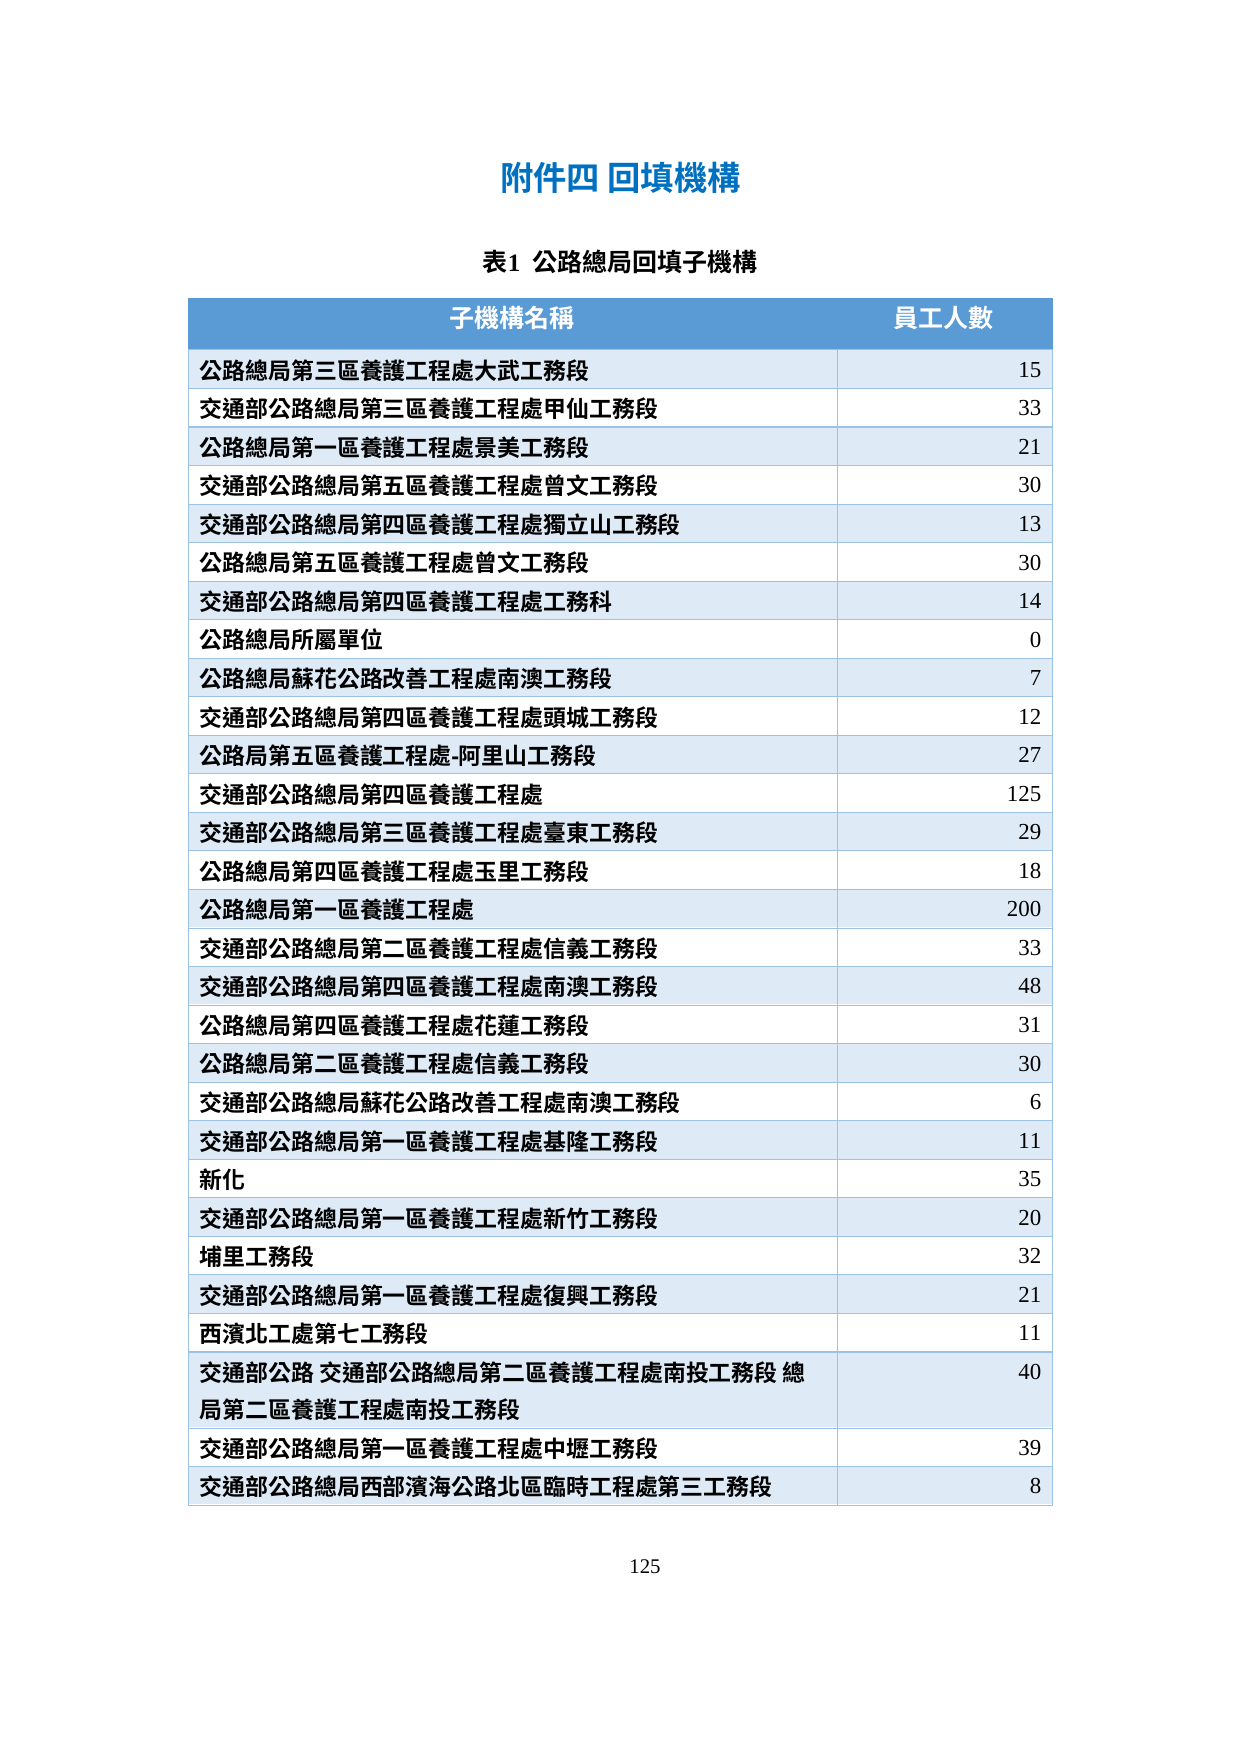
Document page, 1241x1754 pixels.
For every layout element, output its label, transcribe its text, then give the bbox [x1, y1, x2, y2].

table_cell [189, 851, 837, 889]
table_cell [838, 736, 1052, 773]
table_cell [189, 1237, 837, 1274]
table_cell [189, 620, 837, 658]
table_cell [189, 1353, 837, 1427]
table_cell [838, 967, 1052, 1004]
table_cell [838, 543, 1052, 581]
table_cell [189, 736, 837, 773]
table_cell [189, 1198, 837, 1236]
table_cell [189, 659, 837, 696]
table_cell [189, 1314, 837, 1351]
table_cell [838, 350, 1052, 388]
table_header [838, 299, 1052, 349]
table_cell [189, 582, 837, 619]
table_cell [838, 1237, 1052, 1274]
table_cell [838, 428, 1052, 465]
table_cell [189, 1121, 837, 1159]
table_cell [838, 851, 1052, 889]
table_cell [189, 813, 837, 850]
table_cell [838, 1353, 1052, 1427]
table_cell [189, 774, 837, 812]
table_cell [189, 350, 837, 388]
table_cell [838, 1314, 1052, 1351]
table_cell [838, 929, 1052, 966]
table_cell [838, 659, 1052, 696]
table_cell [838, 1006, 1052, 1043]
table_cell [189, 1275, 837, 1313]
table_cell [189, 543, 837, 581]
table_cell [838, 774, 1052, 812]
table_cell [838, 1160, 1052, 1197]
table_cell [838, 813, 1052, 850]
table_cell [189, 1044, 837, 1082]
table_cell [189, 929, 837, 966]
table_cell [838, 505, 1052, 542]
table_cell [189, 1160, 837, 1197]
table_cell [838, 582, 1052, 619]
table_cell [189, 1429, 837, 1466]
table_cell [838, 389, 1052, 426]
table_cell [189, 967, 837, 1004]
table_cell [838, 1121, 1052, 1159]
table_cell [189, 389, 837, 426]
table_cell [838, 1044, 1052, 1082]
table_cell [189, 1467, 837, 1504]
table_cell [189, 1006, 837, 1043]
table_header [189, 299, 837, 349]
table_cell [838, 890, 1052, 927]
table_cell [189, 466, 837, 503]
subtitle 附件四 回填機構 [187, 152, 1053, 200]
list 公路總局回填子機構 [187, 243, 1053, 279]
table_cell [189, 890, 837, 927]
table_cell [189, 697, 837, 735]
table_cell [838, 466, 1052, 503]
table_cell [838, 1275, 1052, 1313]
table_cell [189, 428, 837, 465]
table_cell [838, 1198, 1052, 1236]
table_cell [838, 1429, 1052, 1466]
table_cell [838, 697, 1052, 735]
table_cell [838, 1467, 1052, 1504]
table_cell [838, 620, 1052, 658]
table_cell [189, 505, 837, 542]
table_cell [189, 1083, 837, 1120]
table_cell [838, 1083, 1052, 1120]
